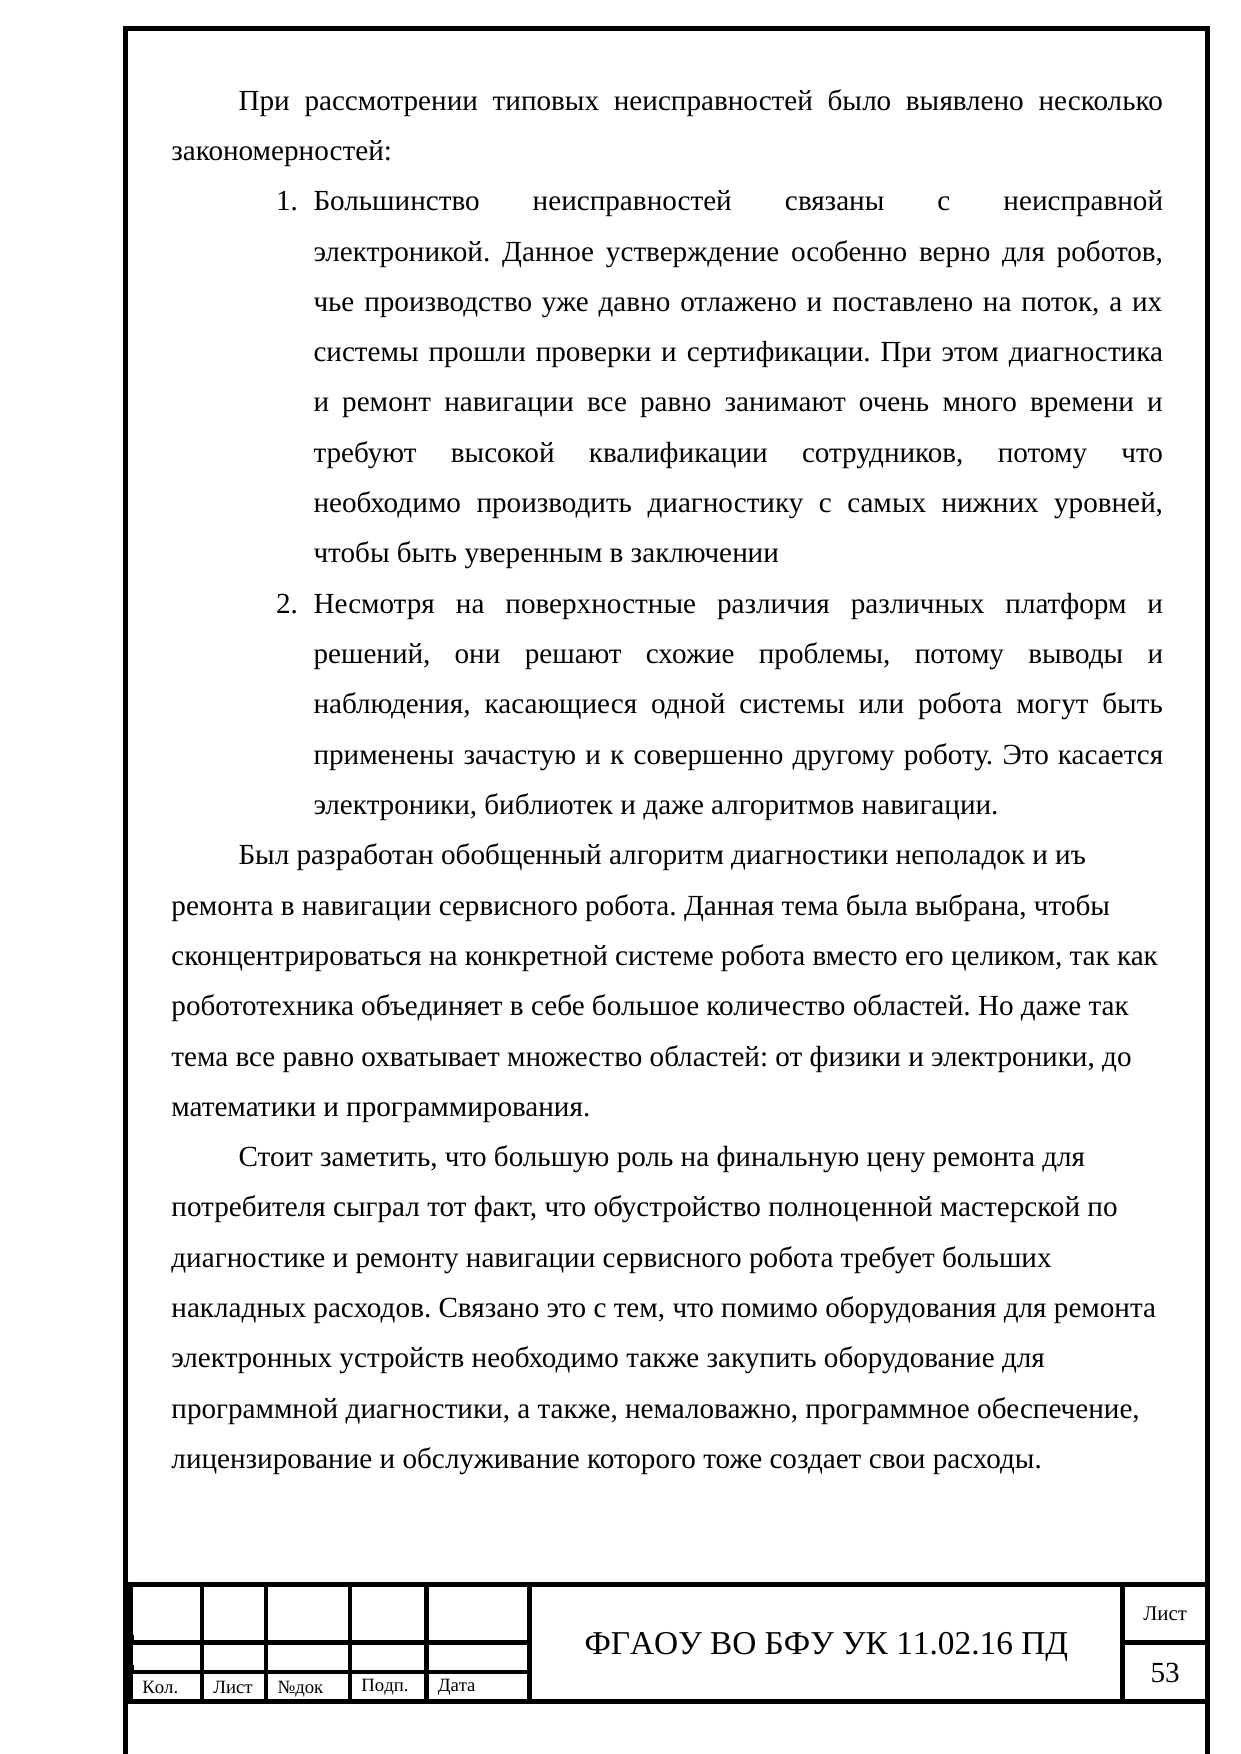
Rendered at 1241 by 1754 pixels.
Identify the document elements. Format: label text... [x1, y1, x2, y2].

text Стоит заметить, что большую роль на финальную цену ремонта для потребителя сыграл тот факт, что обустройство полноценной мастерской по диагностике и ремонту навигации сервисного робота требует больших накладных расходов. Связано это с тем, что помимо оборудования для ремонта электронных устройств необходимо также закупить оборудование для программной диагностики, а также, немаловажно, программное обеспечение, лицензирование и обслуживание которого тоже создает свои расходы. [171, 1139, 1163, 1475]
text Был разработан обобщенный алгоритм диагностики неполадок и иъ ремонта в навигации сервисного робота. Данная тема была выбрана, чтобы сконцентрироваться на конкретной системе робота вместо его целиком, так как робототехника объединяет в себе большое количество областей. Но даже так тема все равно охватывает множество областей: от физики и электроники, до математики и программирования. [171, 837, 1163, 1122]
list Большинство неисправностей связаны с неисправной электроникой. Данное устверждение особенно верно для роботов, чье производство уже давно отлажено и поставлено на поток, а их системы прошли проверки и сертификации. При этом диагностика и ремонт навигации все равно занимают очень много времени и требуют высокой квалификации сотрудников, потому что необходимо производить диагностику с самых нижних уровней, чтобы быть уверенным в заключении [276, 183, 1163, 569]
list Несмотря на поверхностные различия различных платформ и решений, они решают схожие проблемы, потому выводы и наблюдения, касающиеся одной системы или робота могут быть применены зачастую и к совершенно другому роботу. Это касается электроники, библиотек и даже алгоритмов навигации. [276, 586, 1163, 821]
text При рассмотрении типовых неисправностей было выявлено несколько закономерностей: [171, 83, 1163, 167]
